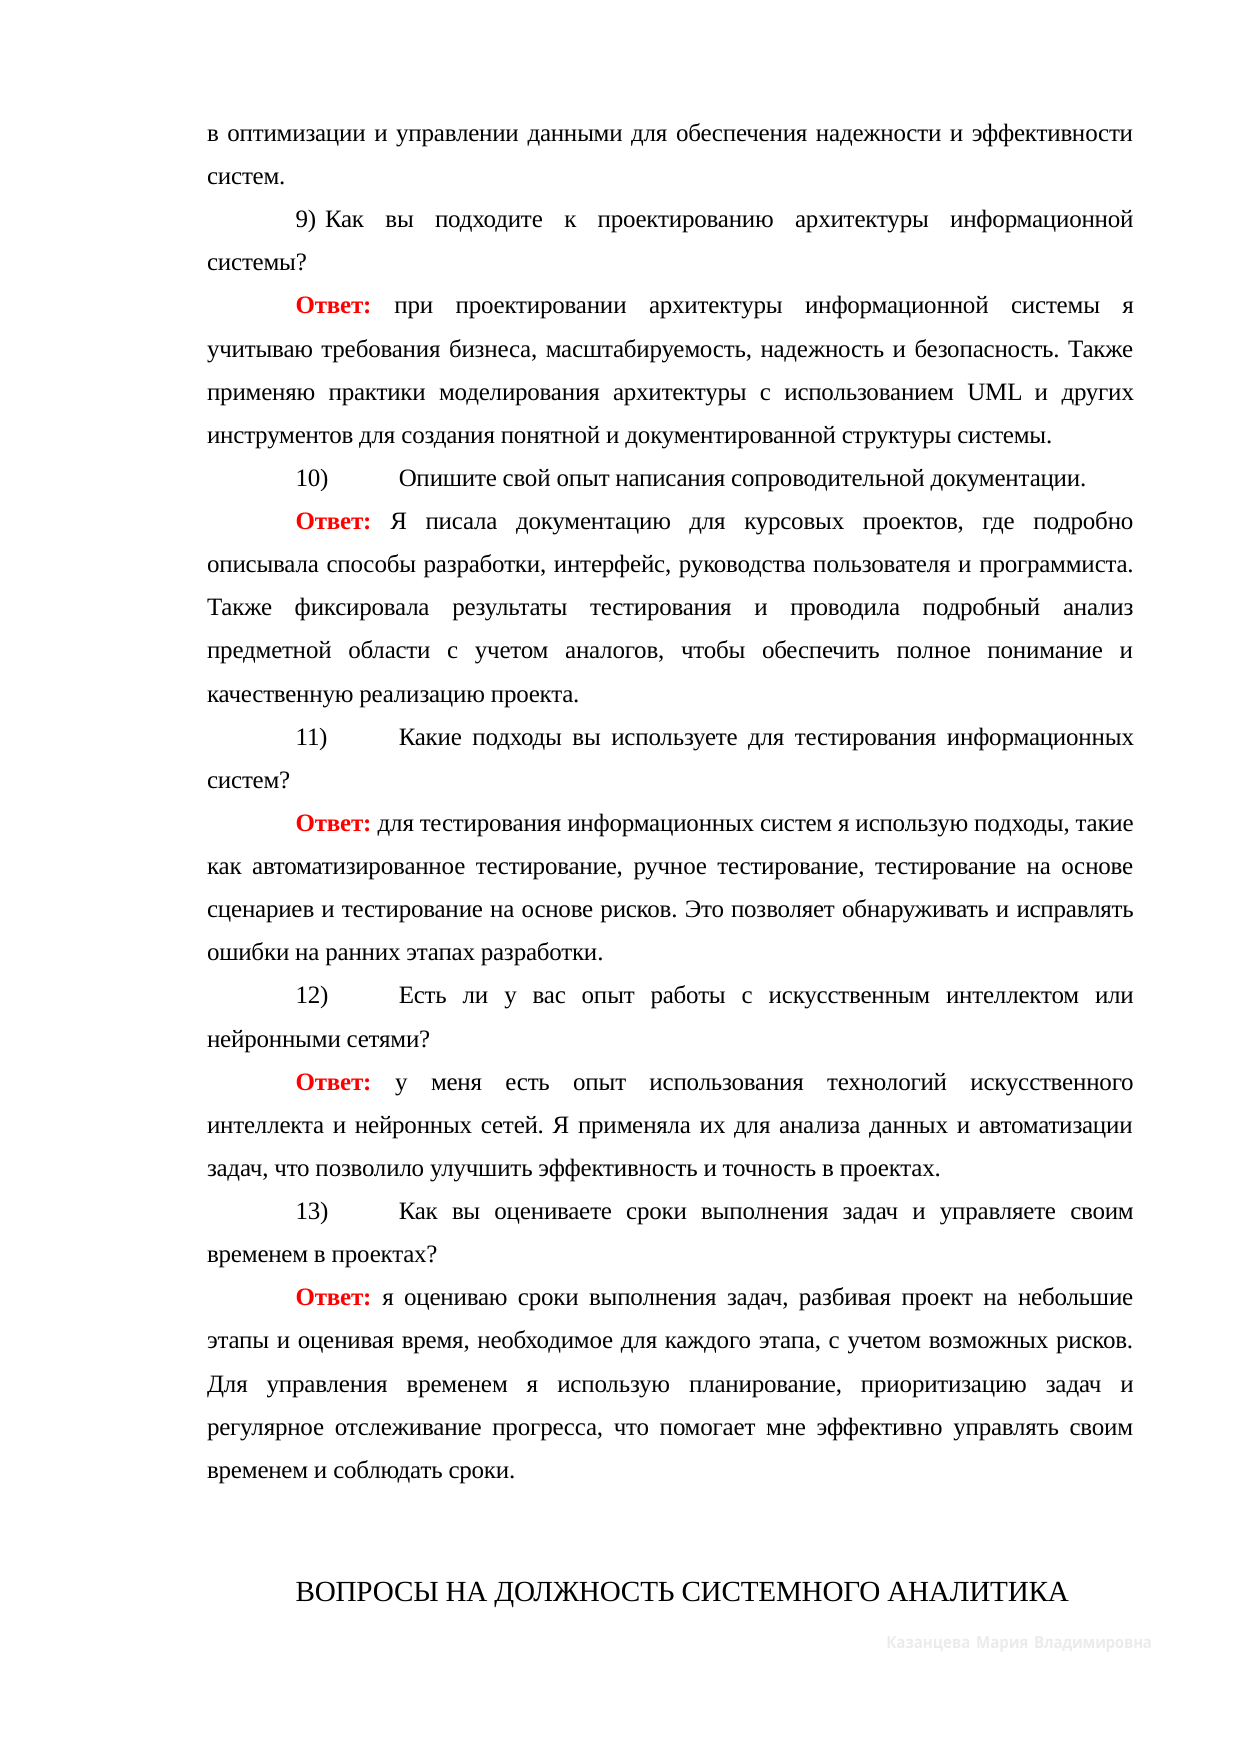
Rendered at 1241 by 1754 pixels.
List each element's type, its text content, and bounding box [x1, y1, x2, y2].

list Ответ: я оцениваю сроки выполнения задач, разбивая проект на небольшие этапы и оценивая время, необходимое для каждого этапа, с учетом возможных рисков. Для управления временем я использую планирование, приоритизацию задач и регулярное отслеживание прогресса, что помогает мне эффективно управлять своим временем и соблюдать сроки. [207, 1282, 1134, 1484]
list Ответ: при проектировании архитектуры информационной системы я учитываю требования бизнеса, масштабируемость, надежность и безопасность. Также применяю практики моделирования архитектуры с использованием UML и других инструментов для создания понятной и документированной структуры системы. [207, 291, 1134, 449]
list Ответ: Я писала документацию для курсовых проектов, где подробно описывала способы разработки, интерфейс, руководства пользователя и программиста. Также фиксировала результаты тестирования и проводила подробный анализ предметной области с учетом аналогов, чтобы обеспечить полное понимание и качественную реализацию проекта. [207, 506, 1134, 707]
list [207, 118, 1134, 190]
list Есть ли у вас опыт работы с искусственным интеллектом или нейронными сетями? [207, 981, 1134, 1052]
list Как вы оцениваете сроки выполнения задач и управляете своим временем в проектах? [207, 1196, 1134, 1268]
text ВОПРОСЫ НА ДОЛЖНОСТЬ СИСТЕМНОГО АНАЛИТИКА [207, 1574, 1134, 1608]
list Как вы подходите к проектированию архитектуры информационной системы? [207, 204, 1134, 276]
list Ответ: для тестирования информационных систем я использую подходы, такие как автоматизированное тестирование, ручное тестирование, тестирование на основе сценариев и тестирование на основе рисков. Это позволяет обнаруживать и исправлять ошибки на ранних этапах разработки. [207, 808, 1134, 966]
list Ответ: у меня есть опыт использования технологий искусственного интеллекта и нейронных сетей. Я применяла их для анализа данных и автоматизации задач, что позволило улучшить эффективность и точность в проектах. [207, 1067, 1134, 1182]
list Какие подходы вы используете для тестирования информационных систем? [207, 722, 1134, 794]
list Опишите свой опыт написания сопроводительной документации. [207, 463, 1134, 492]
